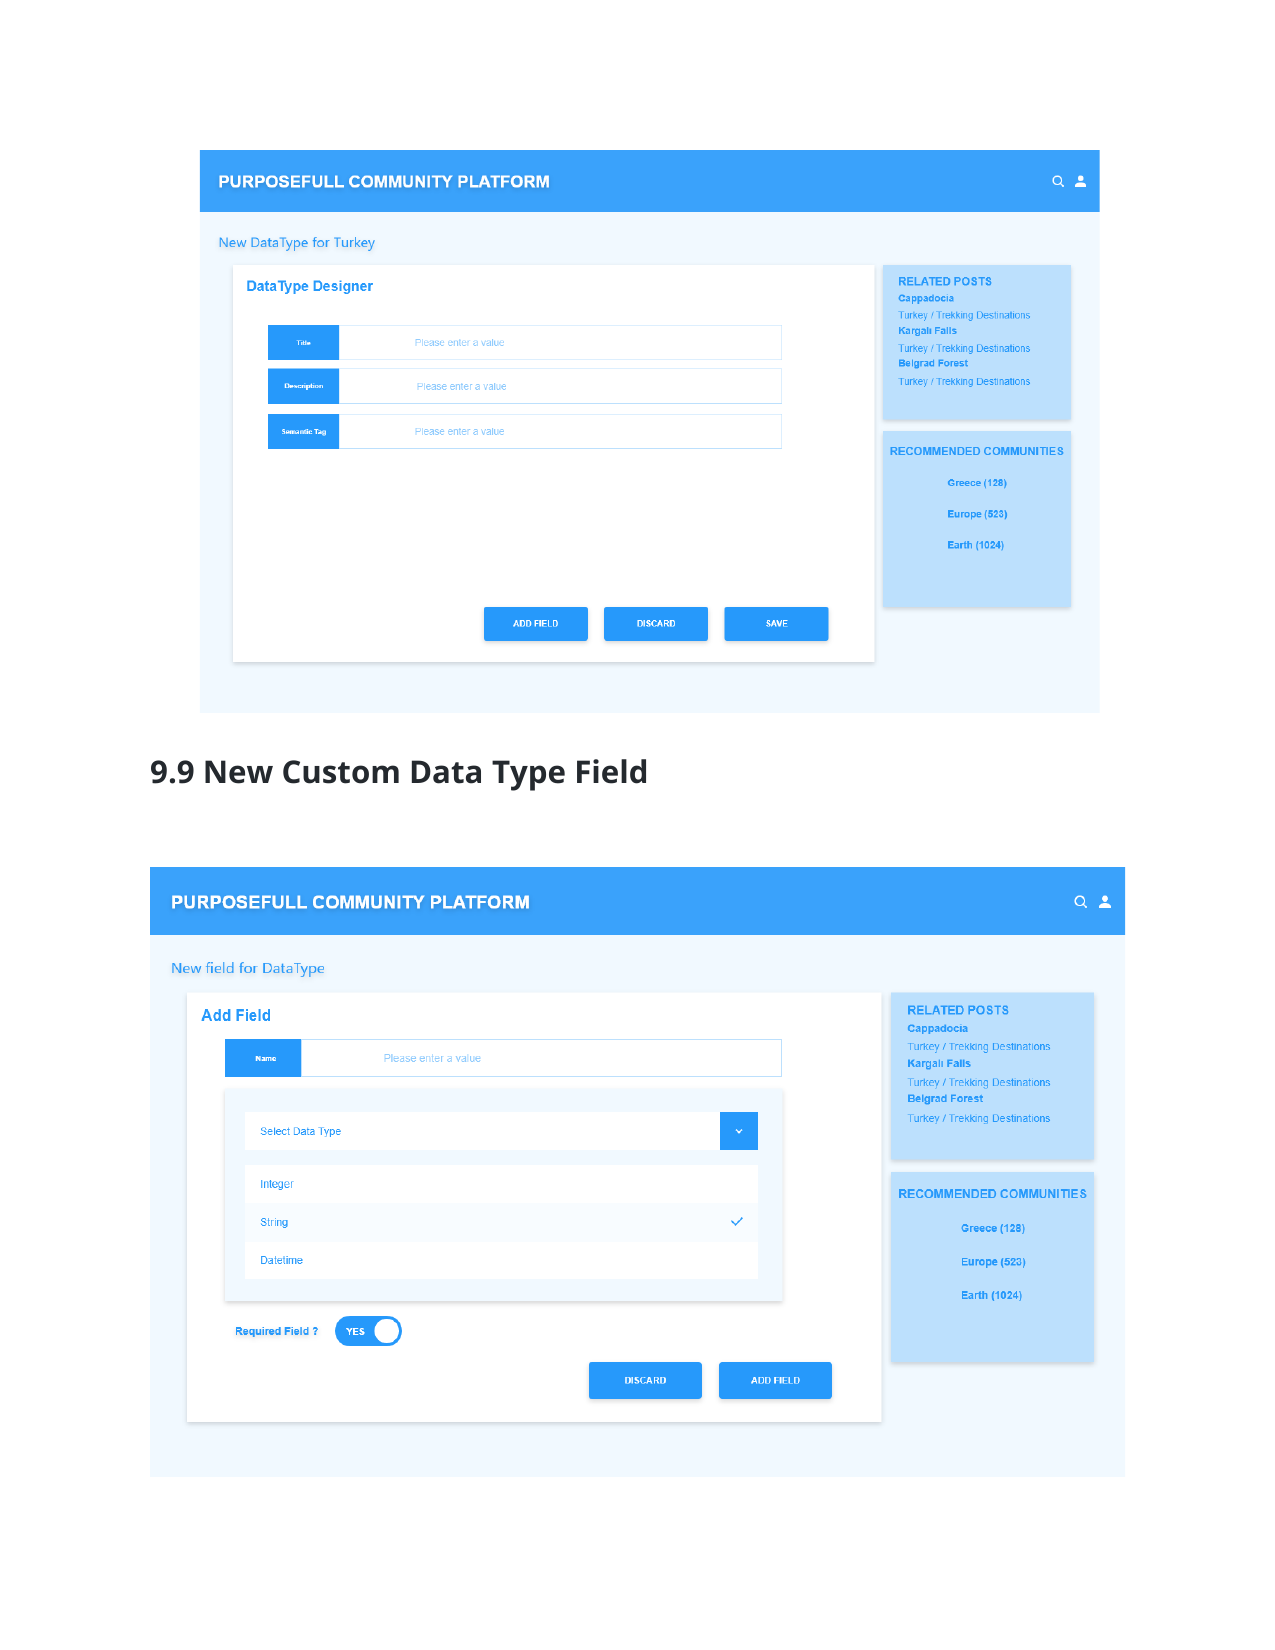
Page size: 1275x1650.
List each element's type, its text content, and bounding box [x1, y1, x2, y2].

subtitle 9.9 New Custom Data Type Field [150, 750, 1125, 792]
picture [199, 150, 1100, 713]
picture [150, 867, 1125, 1477]
